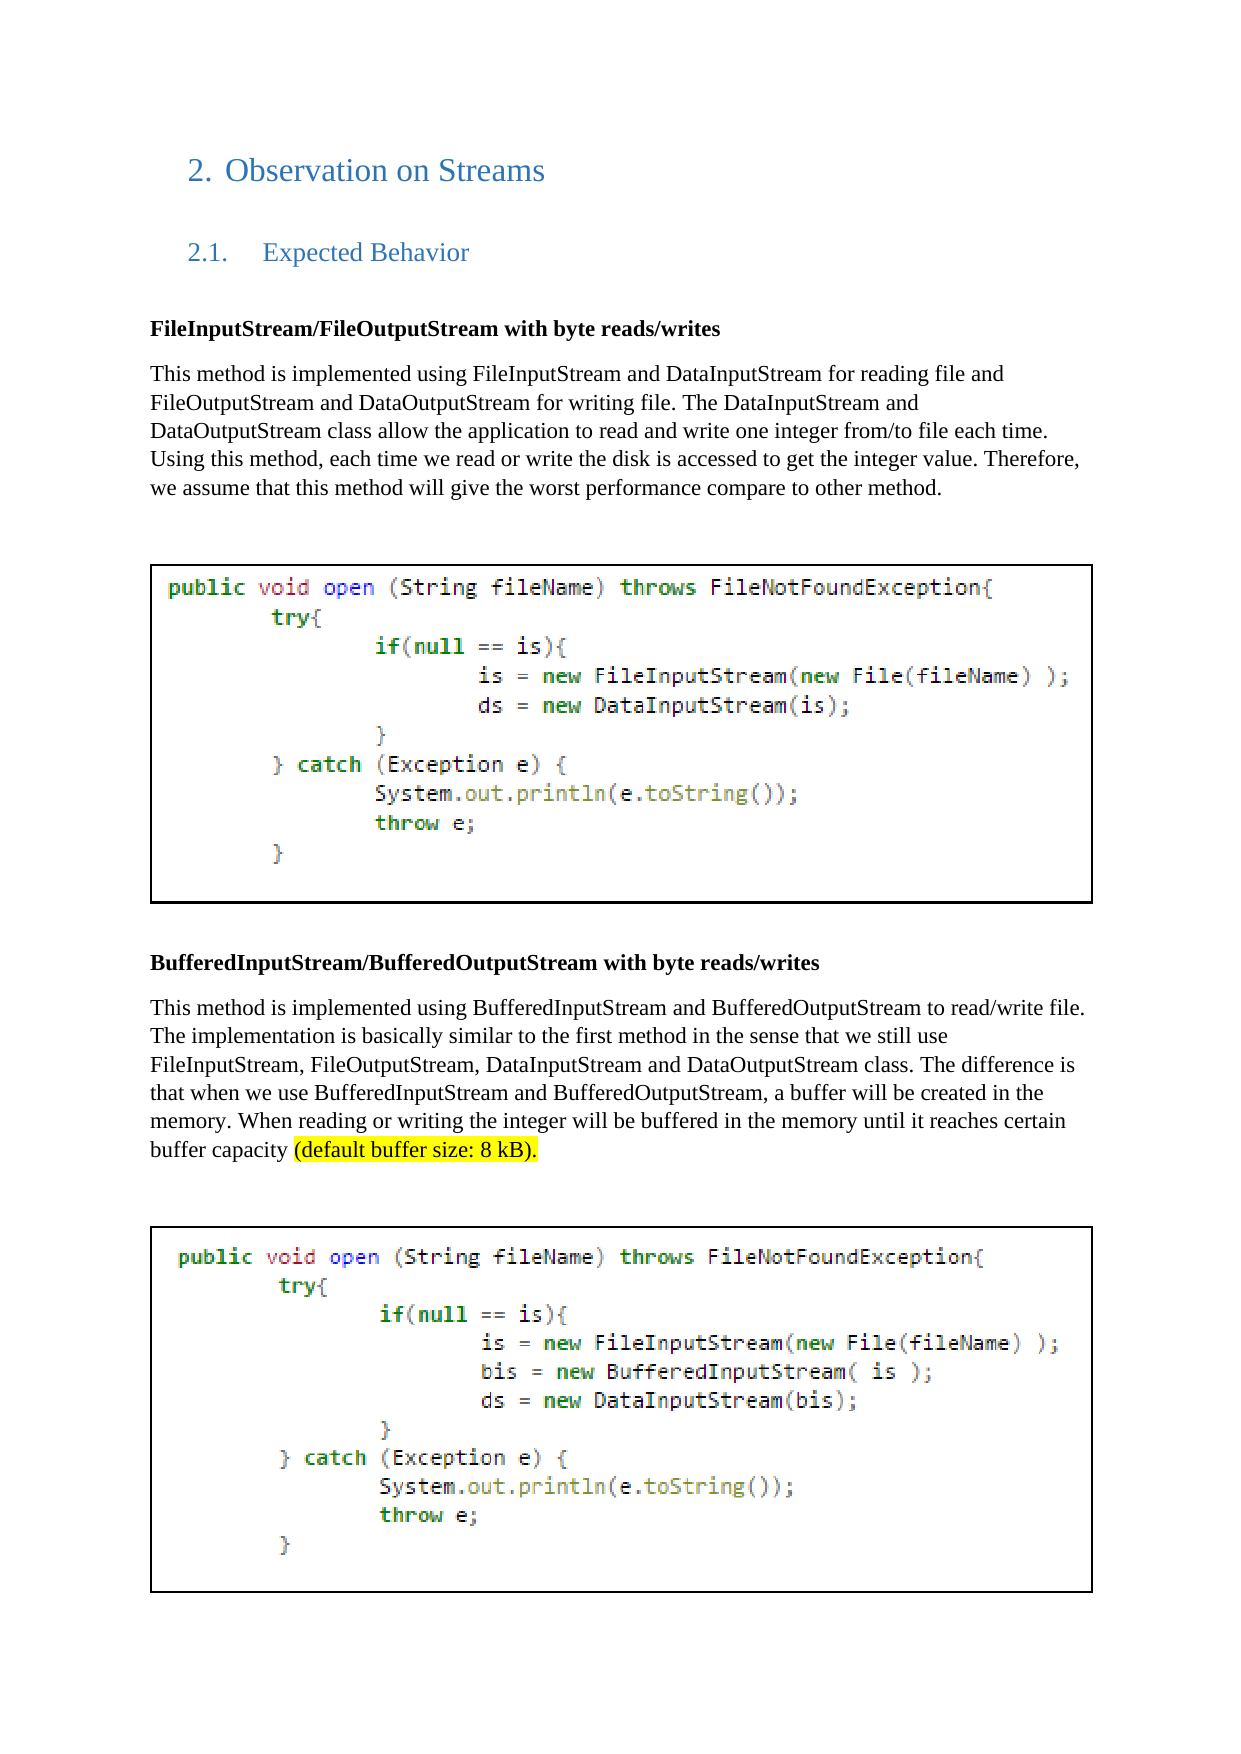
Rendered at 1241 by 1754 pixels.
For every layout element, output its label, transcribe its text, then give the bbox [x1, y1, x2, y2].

table_header [152, 1228, 1091, 1591]
text This method is implemented using FileInputStream and DataInputStream for reading file and FileOutputStream and DataOutputStream for writing file. The DataInputStream and DataOutputStream class allow the application to read and write one integer from/to file each time. Using this method, each time we read or write the disk is accessed to get the integer value. Therefore, we assume that this method will give the worst performance compare to other method. [150, 360, 1090, 500]
subtitle Expected Behavior [187, 236, 1090, 268]
picture [161, 576, 1081, 873]
subtitle Observation on Streams [187, 150, 1090, 188]
picture [161, 1238, 1060, 1562]
text BufferedInputStream/BufferedOutputStream with byte reads/writes [150, 949, 1090, 975]
table_header [152, 566, 1091, 901]
text This method is implemented using BufferedInputStream and BufferedOutputStream to read/write file. The implementation is basically similar to the first method in the sense that we still use FileInputStream, FileOutputStream, DataInputStream and DataOutputStream class. The difference is that when we use BufferedInputStream and BufferedOutputStream, a buffer will be created in the memory. When reading or writing the integer will be buffered in the memory until it reaches certain buffer capacity (default buffer size: 8 kB). [150, 994, 1090, 1162]
text FileInputStream/FileOutputStream with byte reads/writes [150, 315, 1090, 341]
